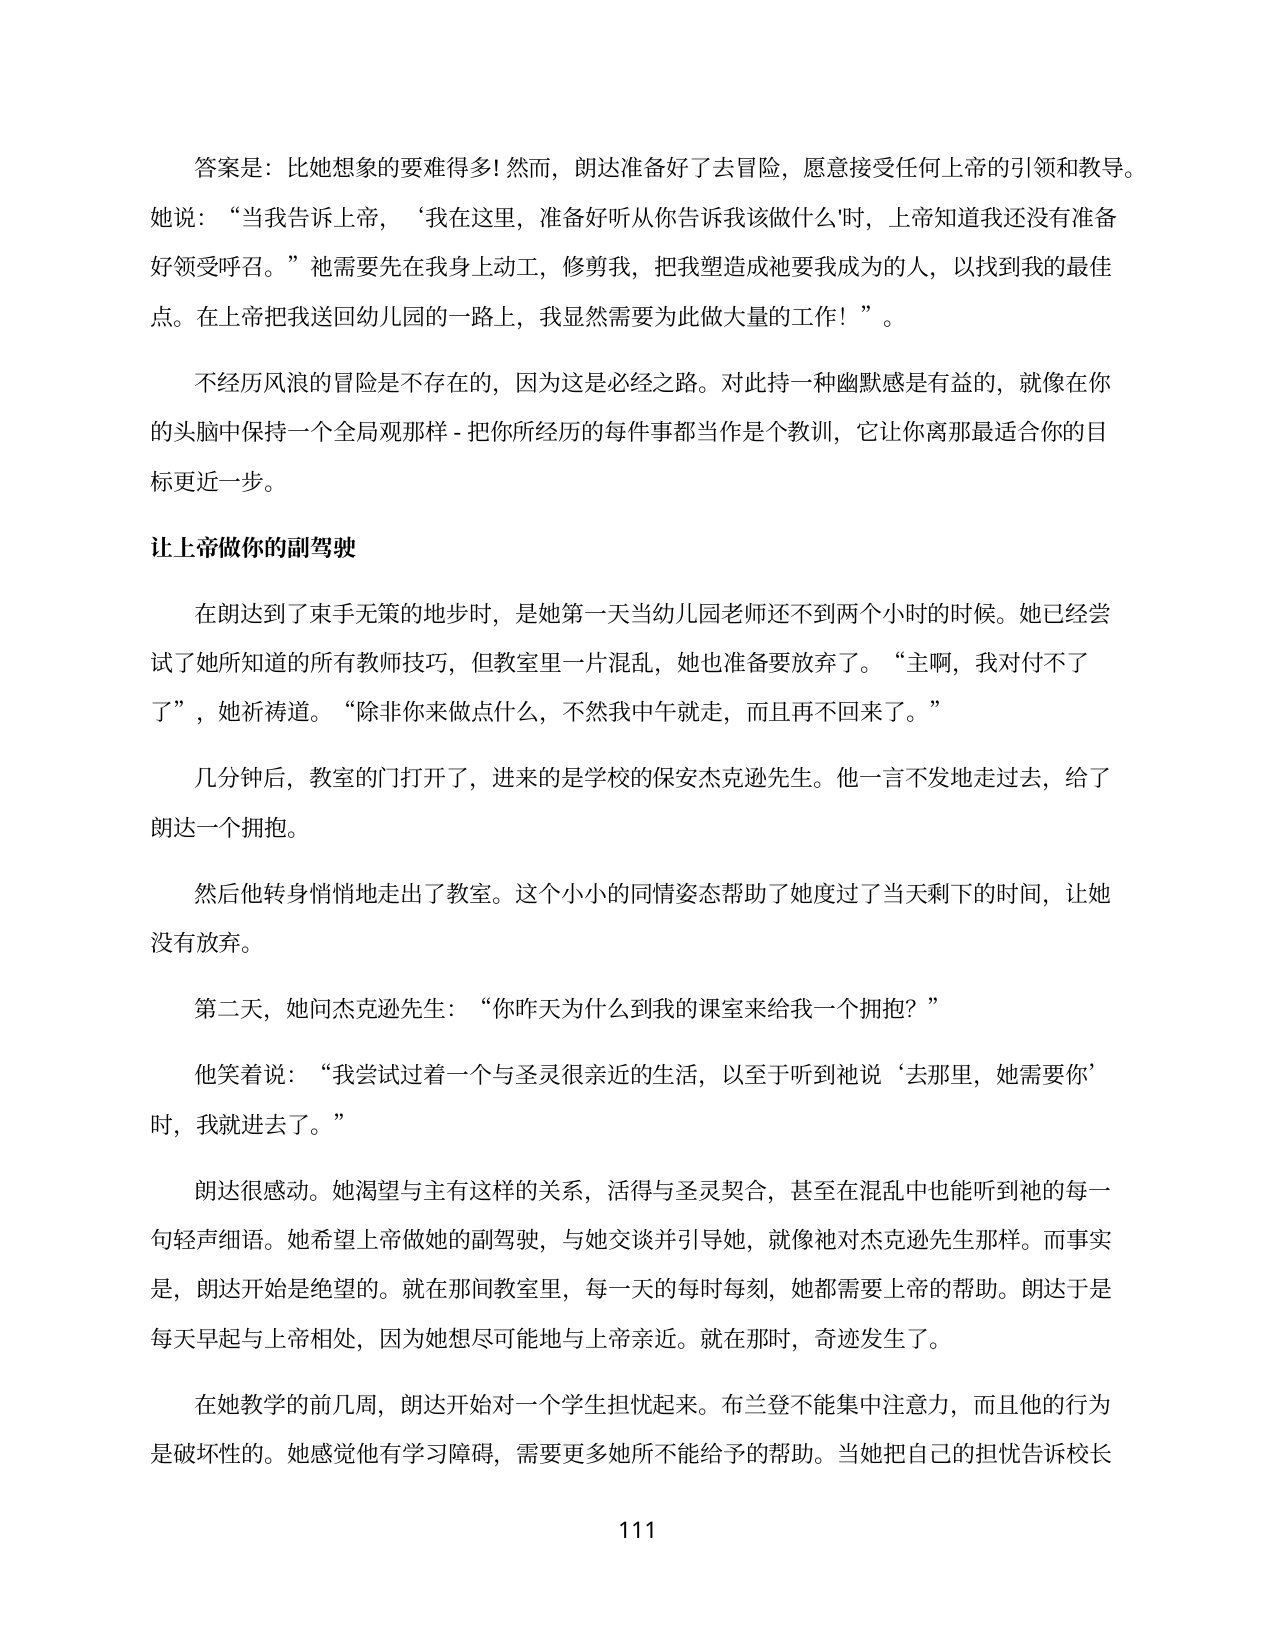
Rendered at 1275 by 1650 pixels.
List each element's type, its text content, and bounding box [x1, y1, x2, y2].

text 朗达很感动。她渴望与主有这样的关系，活得与圣灵契合，甚至在混乱中也能听到祂的每一句轻声细语。她希望上帝做她的副驾驶，与她交谈并引导她，就像祂对杰克逊先生那样。而事实是，朗达开始是绝望的。就在那间教室里，每一天的每时每刻，她都需要上帝的帮助。朗达于是每天早起与上帝相处，因为她想尽可能地与上帝亲近。就在那时，奇迹发生了。 [150, 1173, 1125, 1354]
text 然后他转身悄悄地走出了教室。这个小小的同情姿态帮助了她度过了当天剩下的时间，让她没有放弃。 [150, 876, 1125, 958]
text 第二天，她问杰克逊先生：“你昨天为什么到我的课室来给我一个拥抱？” [150, 991, 1125, 1024]
text 在朗达到了束手无策的地步时，是她第一天当幼儿园老师还不到两个小时的时候。她已经尝试了她所知道的所有教师技巧，但教室里一片混乱，她也准备要放弃了。“主啊，我对付不了了”，她祈祷道。“除非你来做点什么，不然我中午就走，而且再不回来了。” [150, 596, 1125, 727]
text 让上帝做你的副驾驶 [150, 529, 1125, 562]
text 他笑着说：“我尝试过着一个与圣灵很亲近的生活，以至于听到祂说‘去那里，她需要你’时，我就进去了。” [150, 1057, 1125, 1139]
text 不经历风浪的冒险是不存在的，因为这是必经之路。对此持一种幽默感是有益的，就像在你的头脑中保持一个全局观那样 - 把你所经历的每件事都当作是个教训，它让你离那最适合你的目标更近一步。 [150, 364, 1125, 496]
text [150, 1387, 1125, 1469]
text 答案是：比她想象的要难得多! 然而，朗达准备好了去冒险，愿意接受任何上帝的引领和教导。她说：“当我告诉上帝，‘我在这里，准备好听从你告诉我该做什么'时，上帝知道我还没有准备好领受呼召。”祂需要先在我身上动工，修剪我，把我塑造成祂要我成为的人，以找到我的最佳点。在上帝把我送回幼儿园的一路上，我显然需要为此做大量的工作！”。 [150, 150, 1125, 331]
text 几分钟后，教室的门打开了，进来的是学校的保安杰克逊先生。他一言不发地走过去，给了朗达一个拥抱。 [150, 760, 1125, 843]
